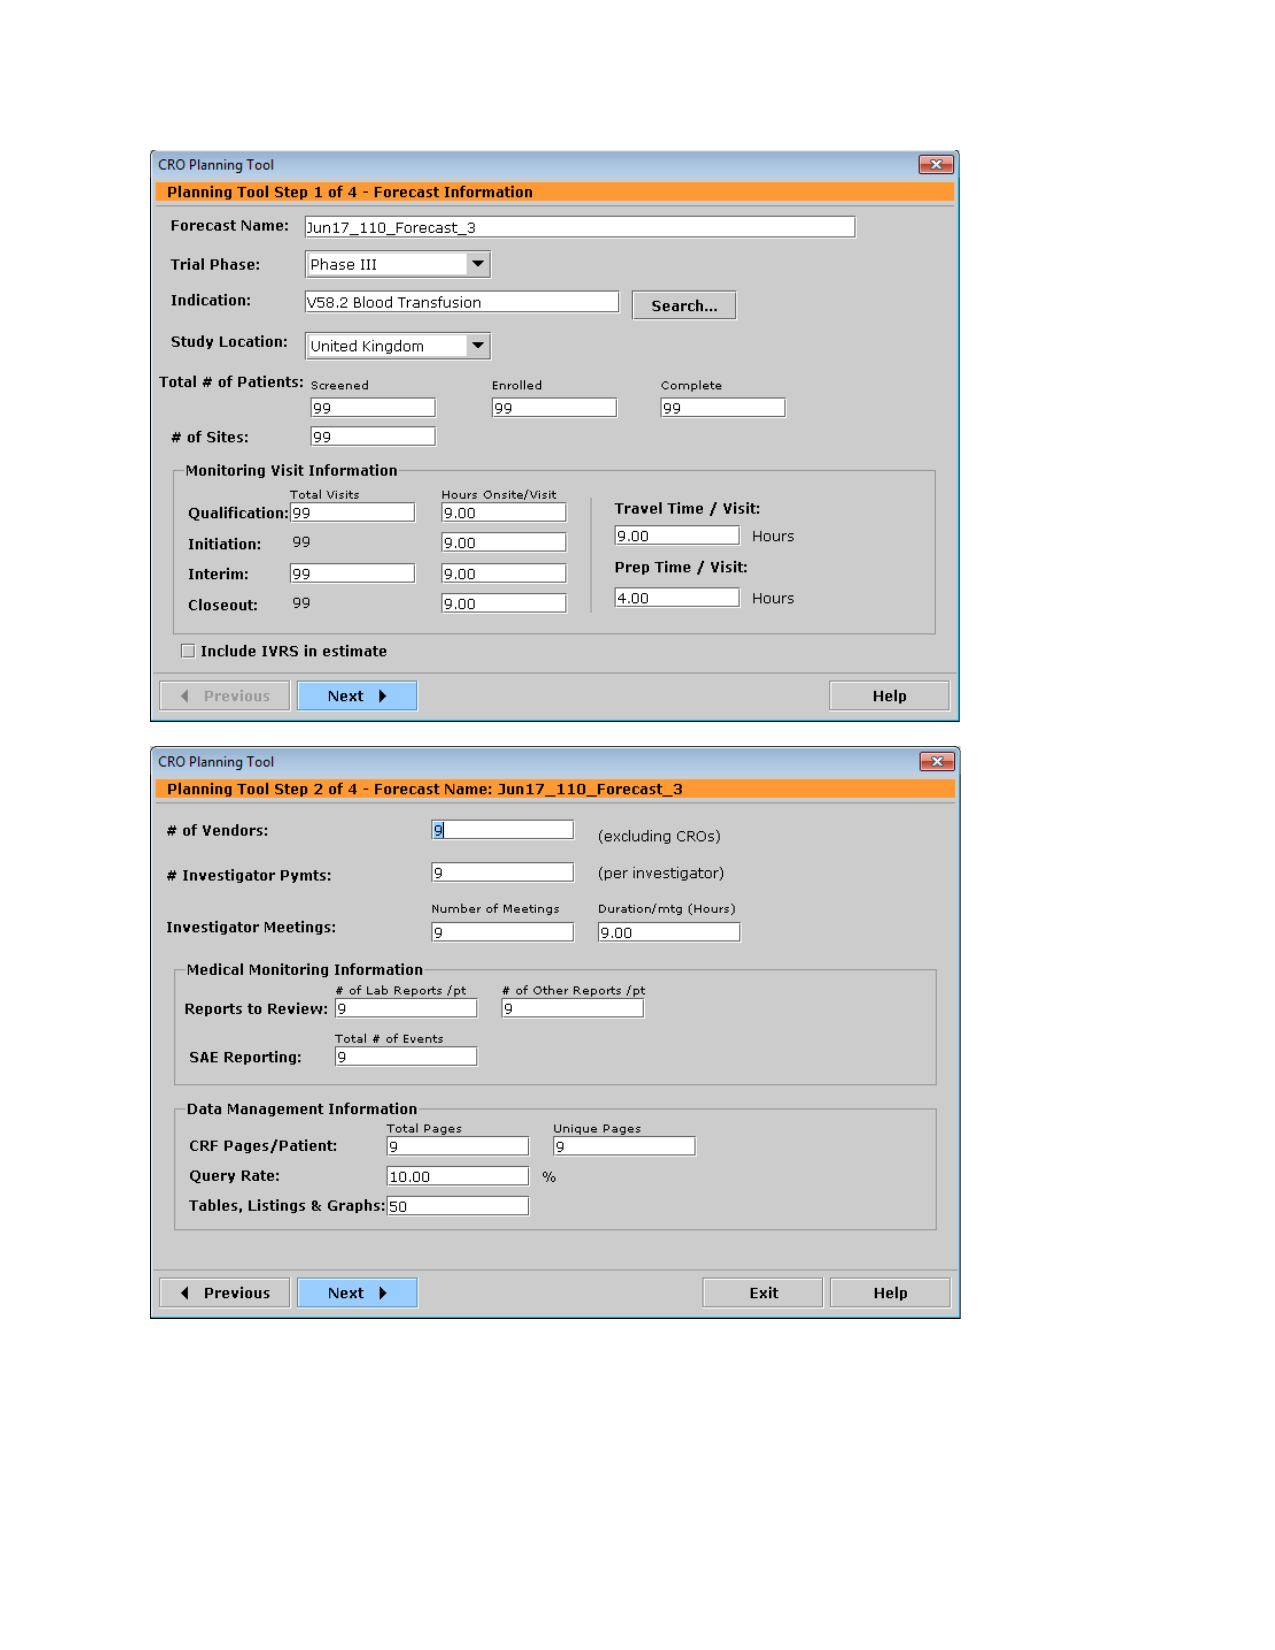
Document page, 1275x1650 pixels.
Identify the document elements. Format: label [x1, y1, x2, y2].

picture [150, 746, 961, 1319]
picture [150, 150, 960, 722]
